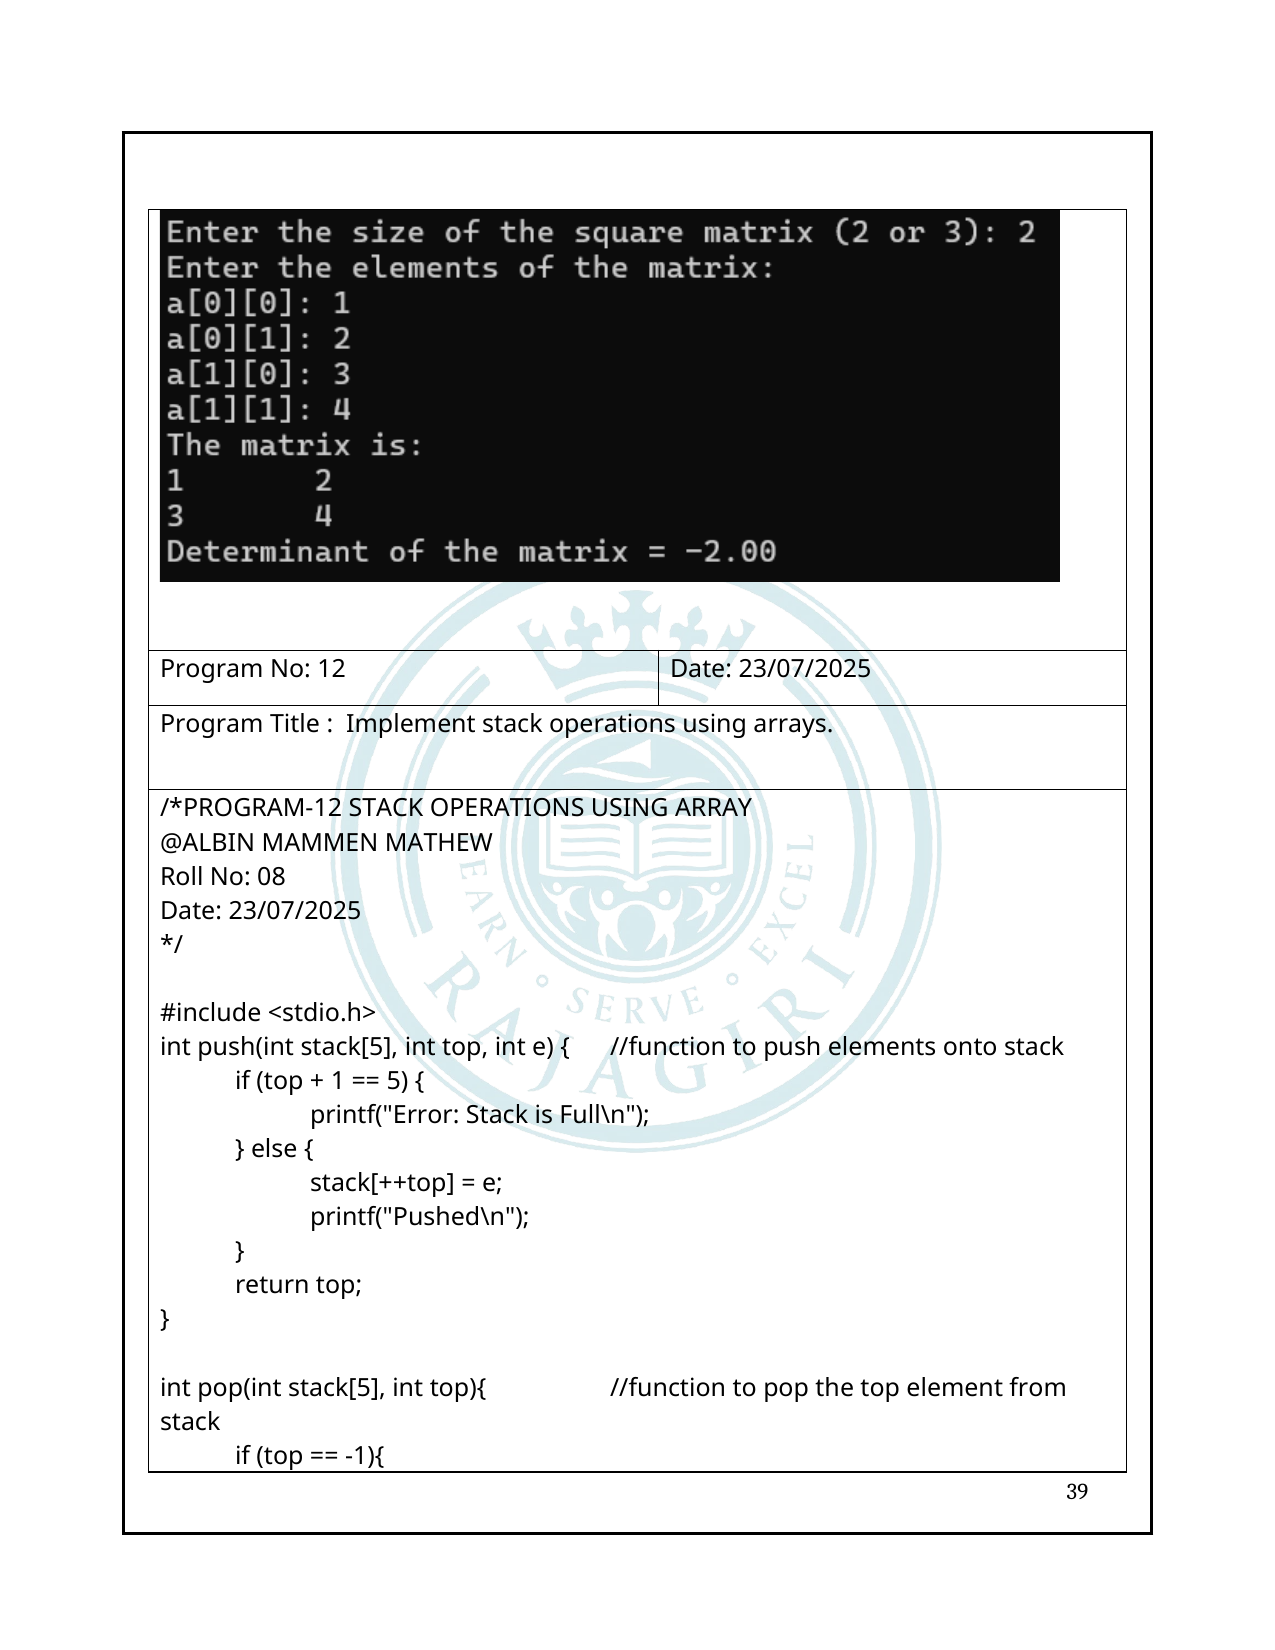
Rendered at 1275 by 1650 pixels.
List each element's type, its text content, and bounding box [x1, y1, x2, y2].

table_cell Output [149, 210, 1126, 649]
table_cell Program Title : Implement stack operations using arrays. [149, 706, 1126, 789]
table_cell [149, 790, 1126, 1471]
table_cell Date: 23/07/2025 [659, 651, 1126, 705]
table_cell Program No: 12 [149, 651, 658, 705]
picture [159, 210, 1060, 582]
